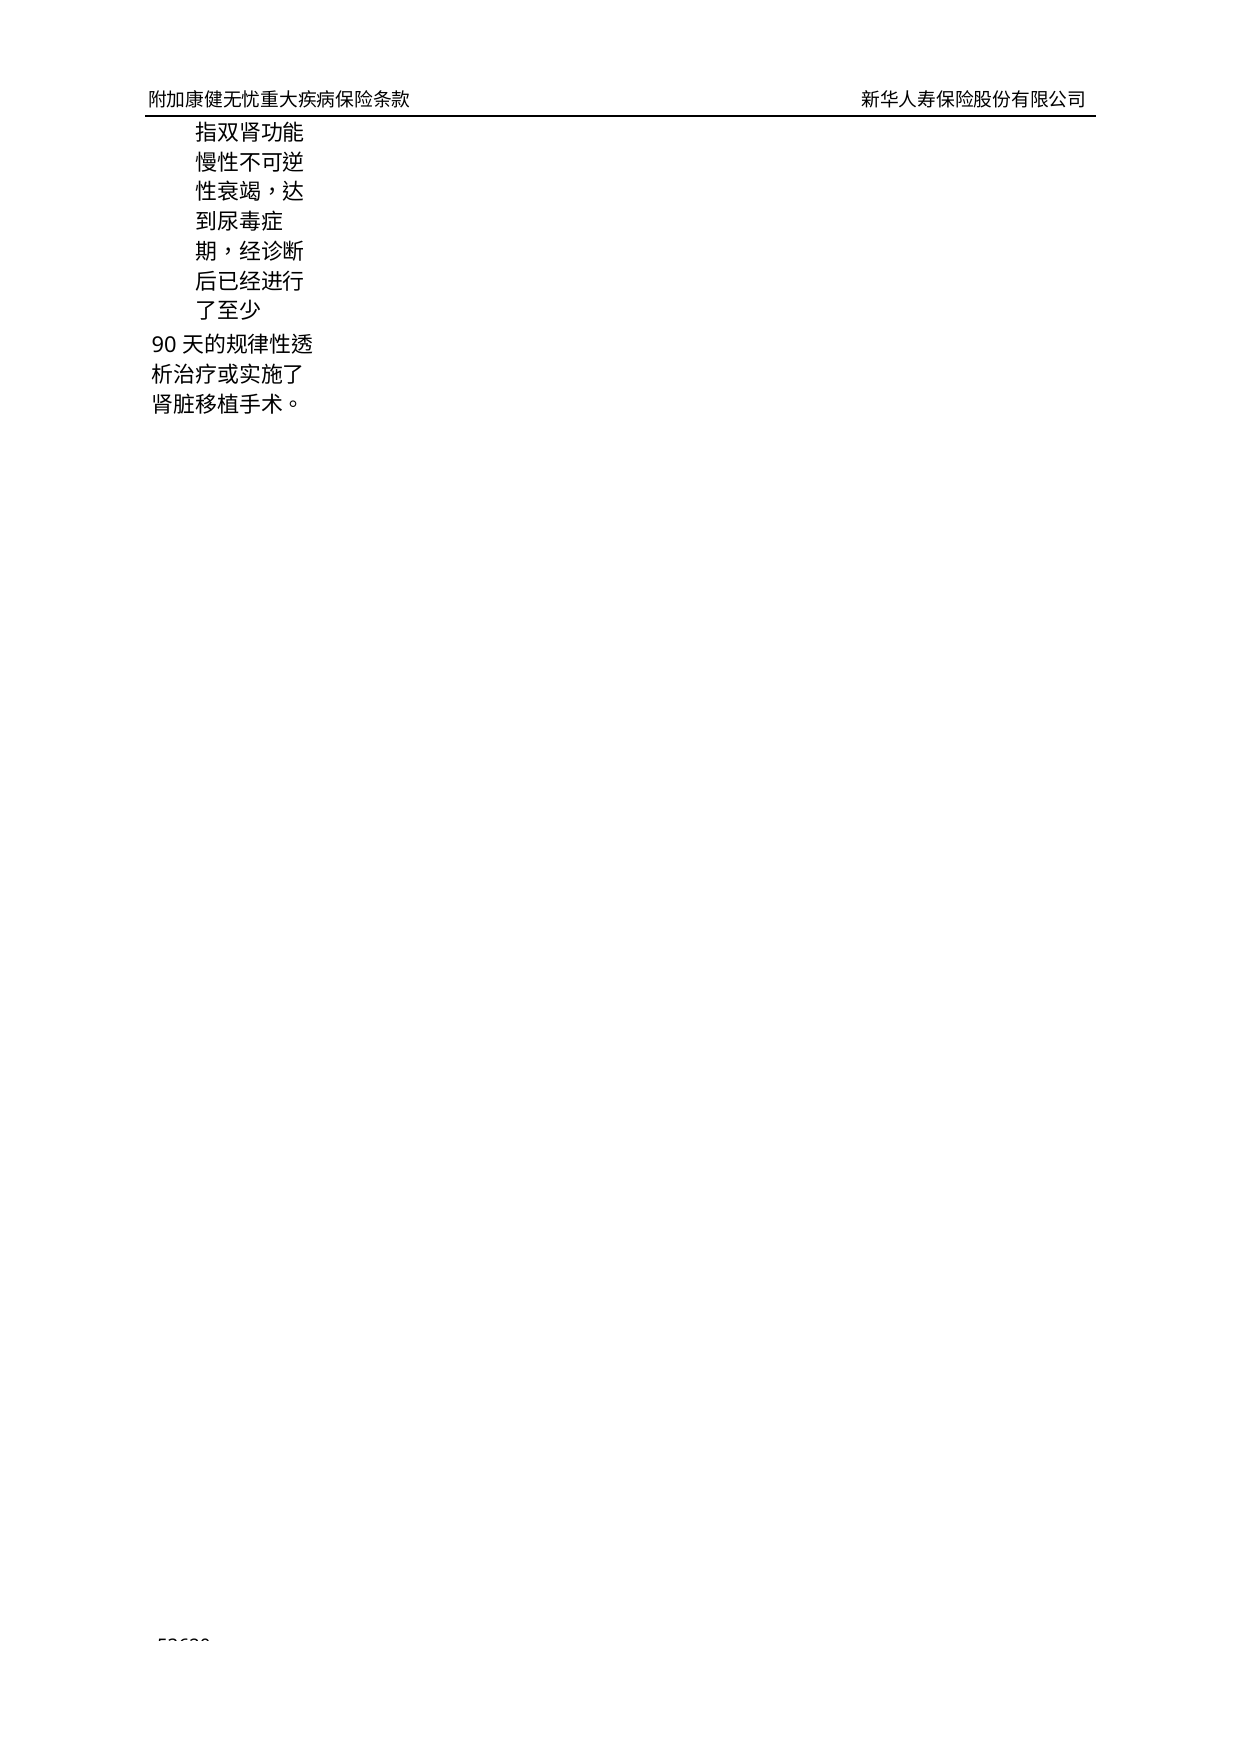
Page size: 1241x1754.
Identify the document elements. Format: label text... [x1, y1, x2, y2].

text 指双肾功能慢性不可逆性衰竭，达到尿毒症期，经诊断后已经进行了至少 [195, 117, 326, 325]
text 90 天的规律性透析治疗或实施了肾脏移植手术。 [151, 329, 326, 418]
